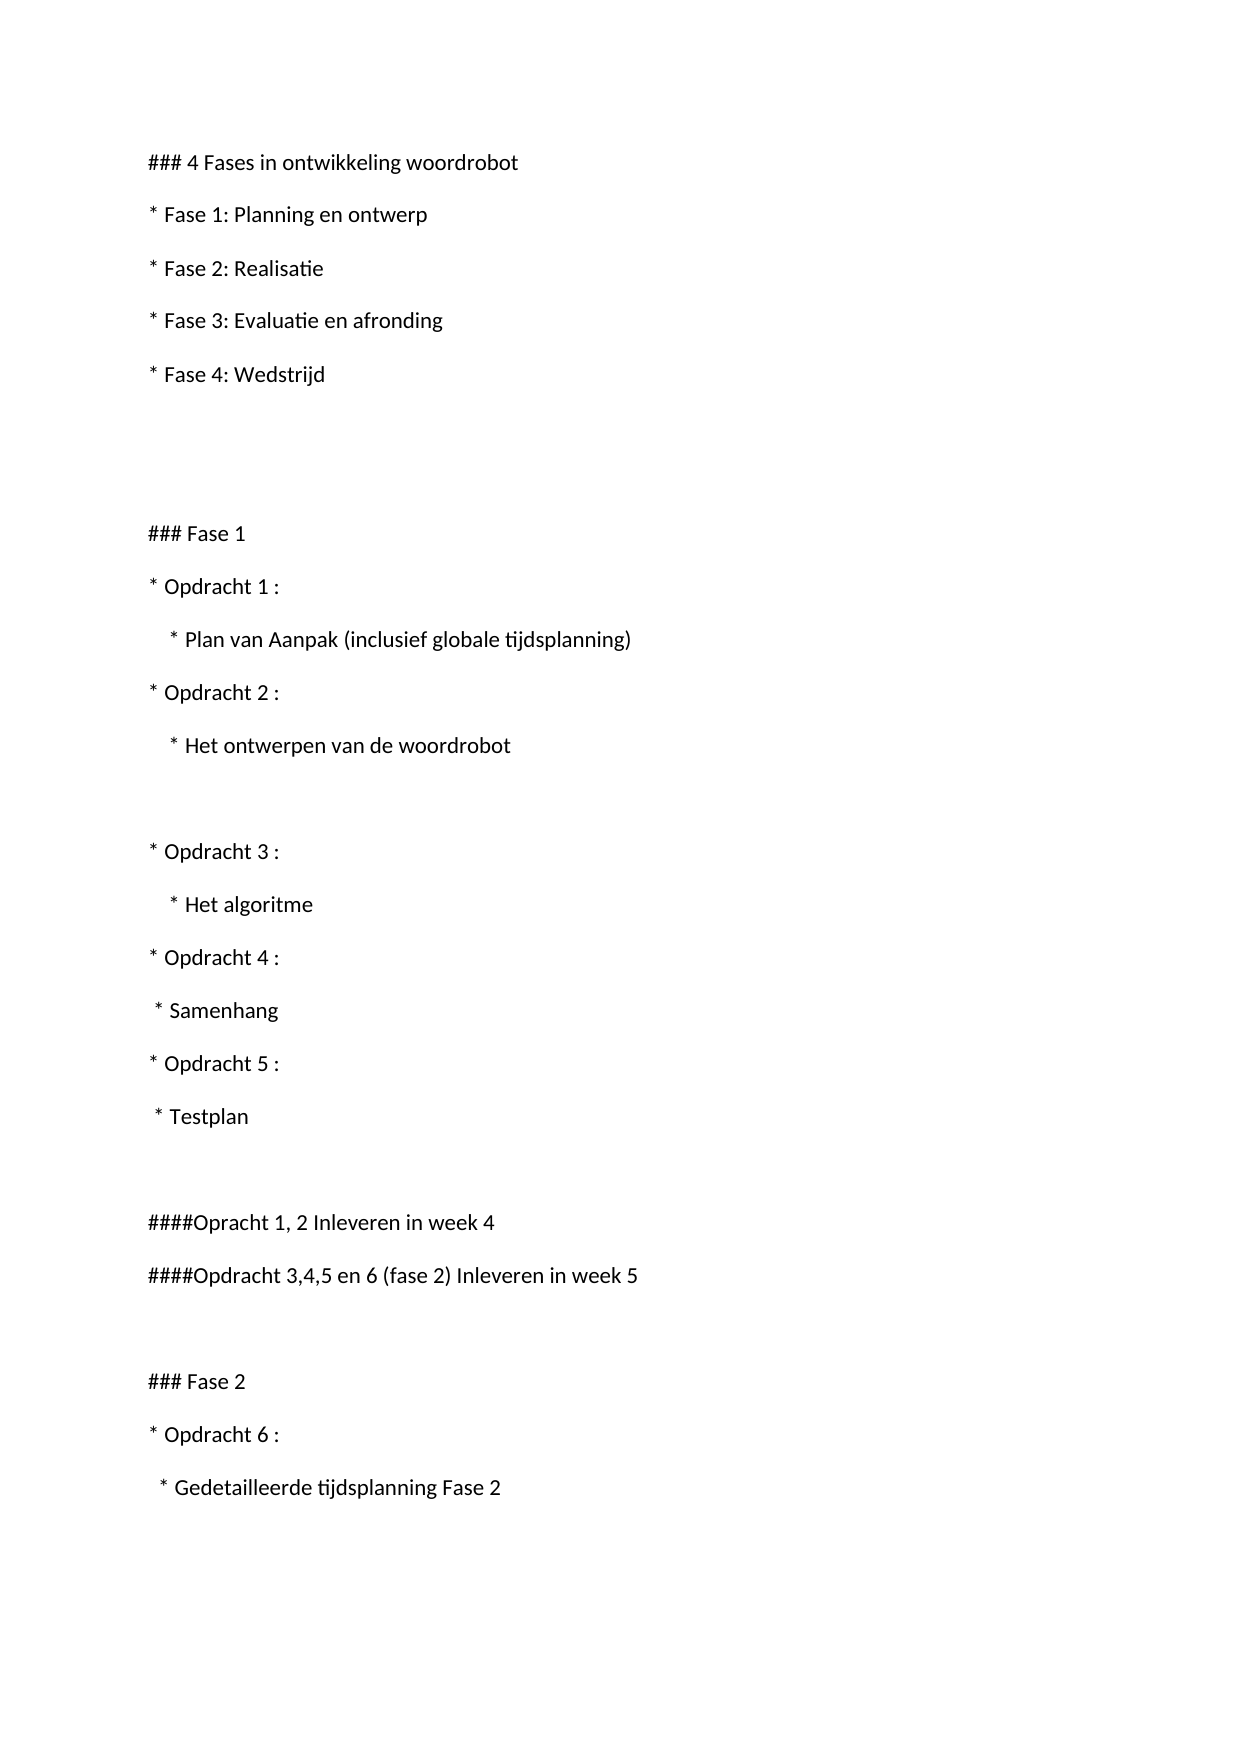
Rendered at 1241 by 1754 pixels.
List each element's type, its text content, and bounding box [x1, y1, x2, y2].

text ####Opracht 1, 2 Inleveren in week 4 [148, 1208, 1093, 1236]
text ### 4 Fases in ontwikkeling woordrobot [148, 148, 1093, 176]
text * Opdracht 3 : [148, 837, 1093, 865]
text ### Fase 1 [148, 519, 1093, 547]
text * Samenhang [148, 996, 1093, 1024]
text * Fase 3: Evaluatie en afronding [148, 307, 1093, 335]
text * Het algoritme [148, 890, 1093, 918]
text * Opdracht 5 : [148, 1049, 1093, 1077]
text * Opdracht 4 : [148, 943, 1093, 971]
text * Fase 2: Realisatie [148, 254, 1093, 282]
text ####Opdracht 3,4,5 en 6 (fase 2) Inleveren in week 5 [148, 1261, 1093, 1289]
text * Opdracht 6 : [148, 1420, 1093, 1448]
text * Het ontwerpen van de woordrobot [148, 731, 1093, 759]
text * Testplan [148, 1102, 1093, 1130]
text * Opdracht 1 : [148, 572, 1093, 600]
text * Fase 4: Wedstrijd [148, 360, 1093, 388]
text ### Fase 2 [148, 1367, 1093, 1395]
text * Opdracht 2 : [148, 678, 1093, 706]
text * Gedetailleerde tijdsplanning Fase 2 [148, 1473, 1093, 1501]
text * Plan van Aanpak (inclusief globale tijdsplanning) [148, 625, 1093, 653]
text * Fase 1: Planning en ontwerp [148, 201, 1093, 229]
